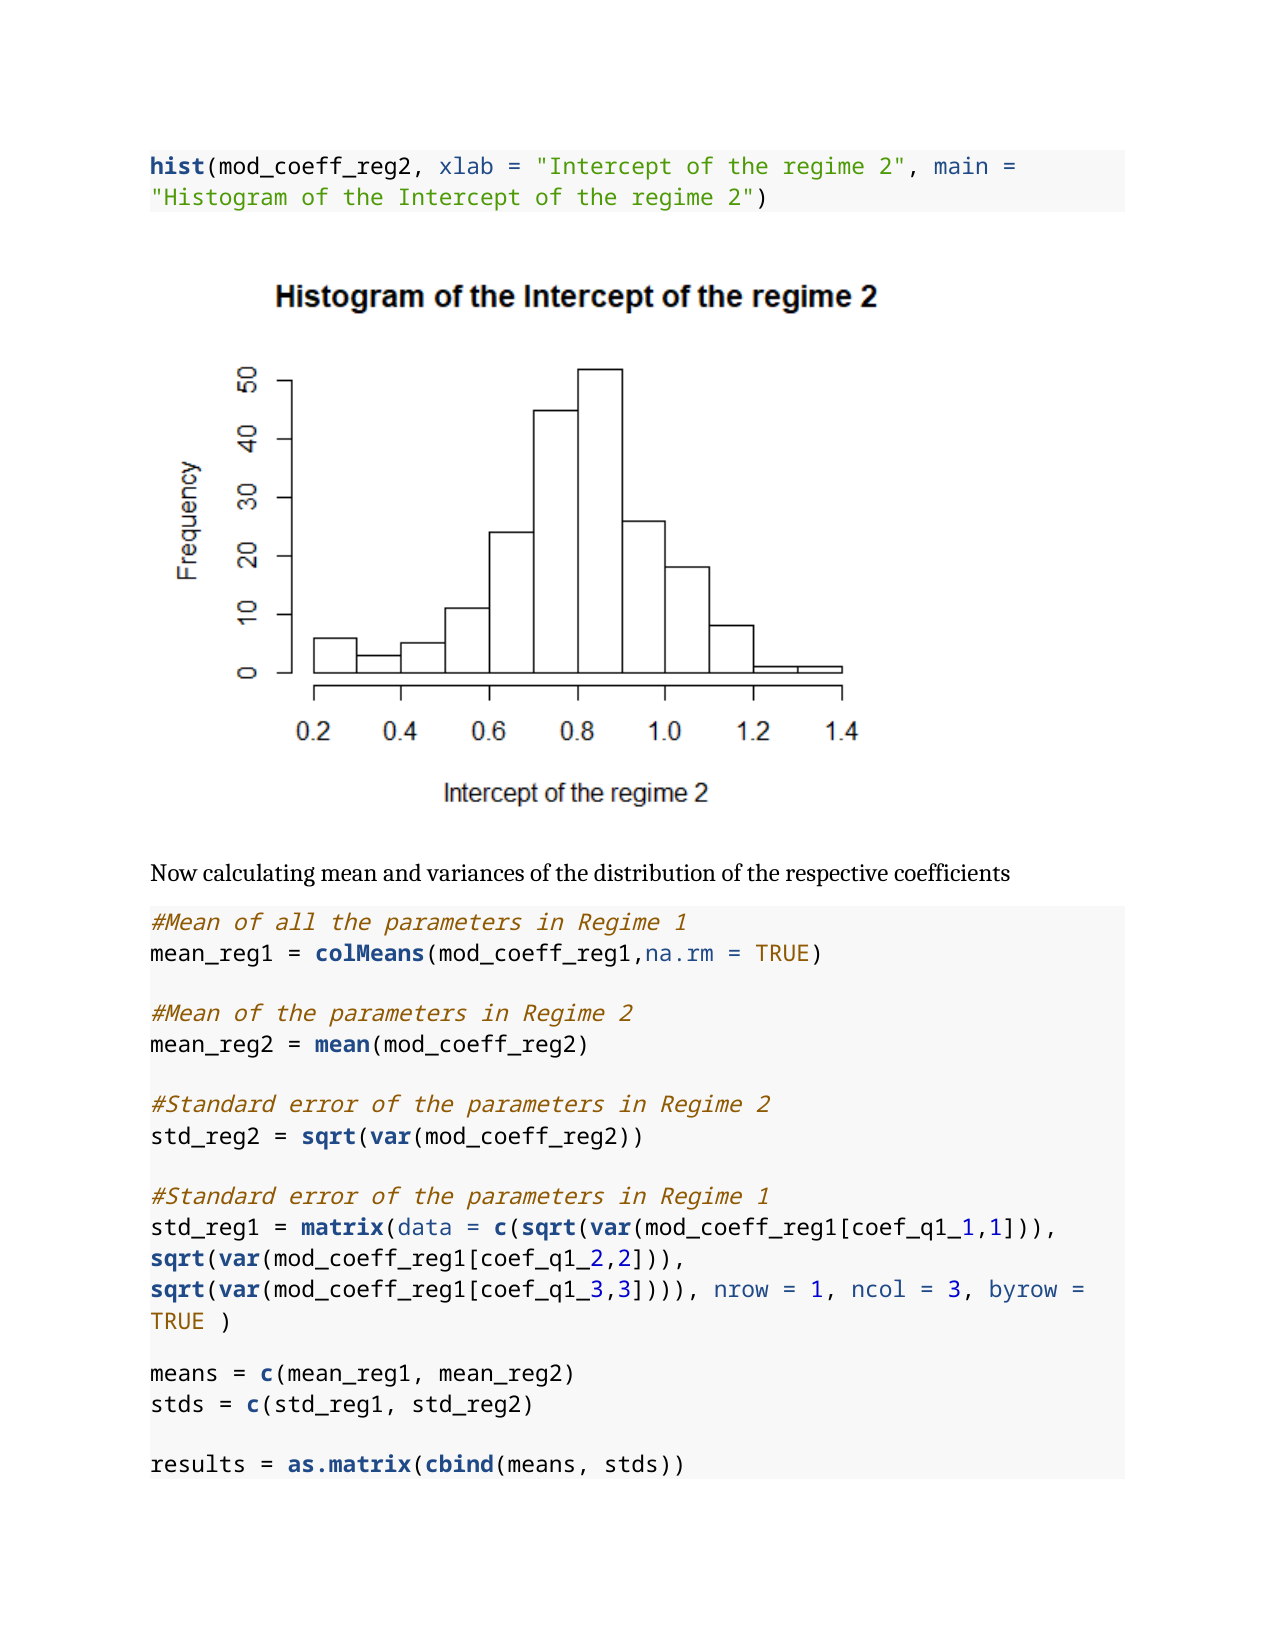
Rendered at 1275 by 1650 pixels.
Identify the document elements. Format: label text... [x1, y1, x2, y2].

picture [168, 233, 927, 840]
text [150, 1357, 1125, 1479]
text Now calculating mean and variances of the distribution of the respective coefficients [150, 858, 1125, 887]
text #Mean of all the parameters in Regime 1 mean_reg1 = colMeans(mod_coeff_reg1,na.rm = TRUE) #Mean of the parameters in Regime 2 mean_reg2 = mean(mod_coeff_reg2) #Standard error of the parameters in Regime 2 std_reg2 = sqrt(var(mod_coeff_reg2)) #Standard error of the parameters in Regime 1 std_reg1 = matrix(data = c(sqrt(var(mod_coeff_reg1[coef_q1_1,1])), sqrt(var(mod_coeff_reg1[coef_q1_2,2])), sqrt(var(mod_coeff_reg1[coef_q1_3,3]))), nrow = 1, ncol = 3, byrow = TRUE ) [150, 906, 1125, 1336]
text hist(mod_coeff_reg2, xlab = "Intercept of the regime 2", main = "Histogram of the Intercept of the regime 2") [769, 150, 1125, 212]
